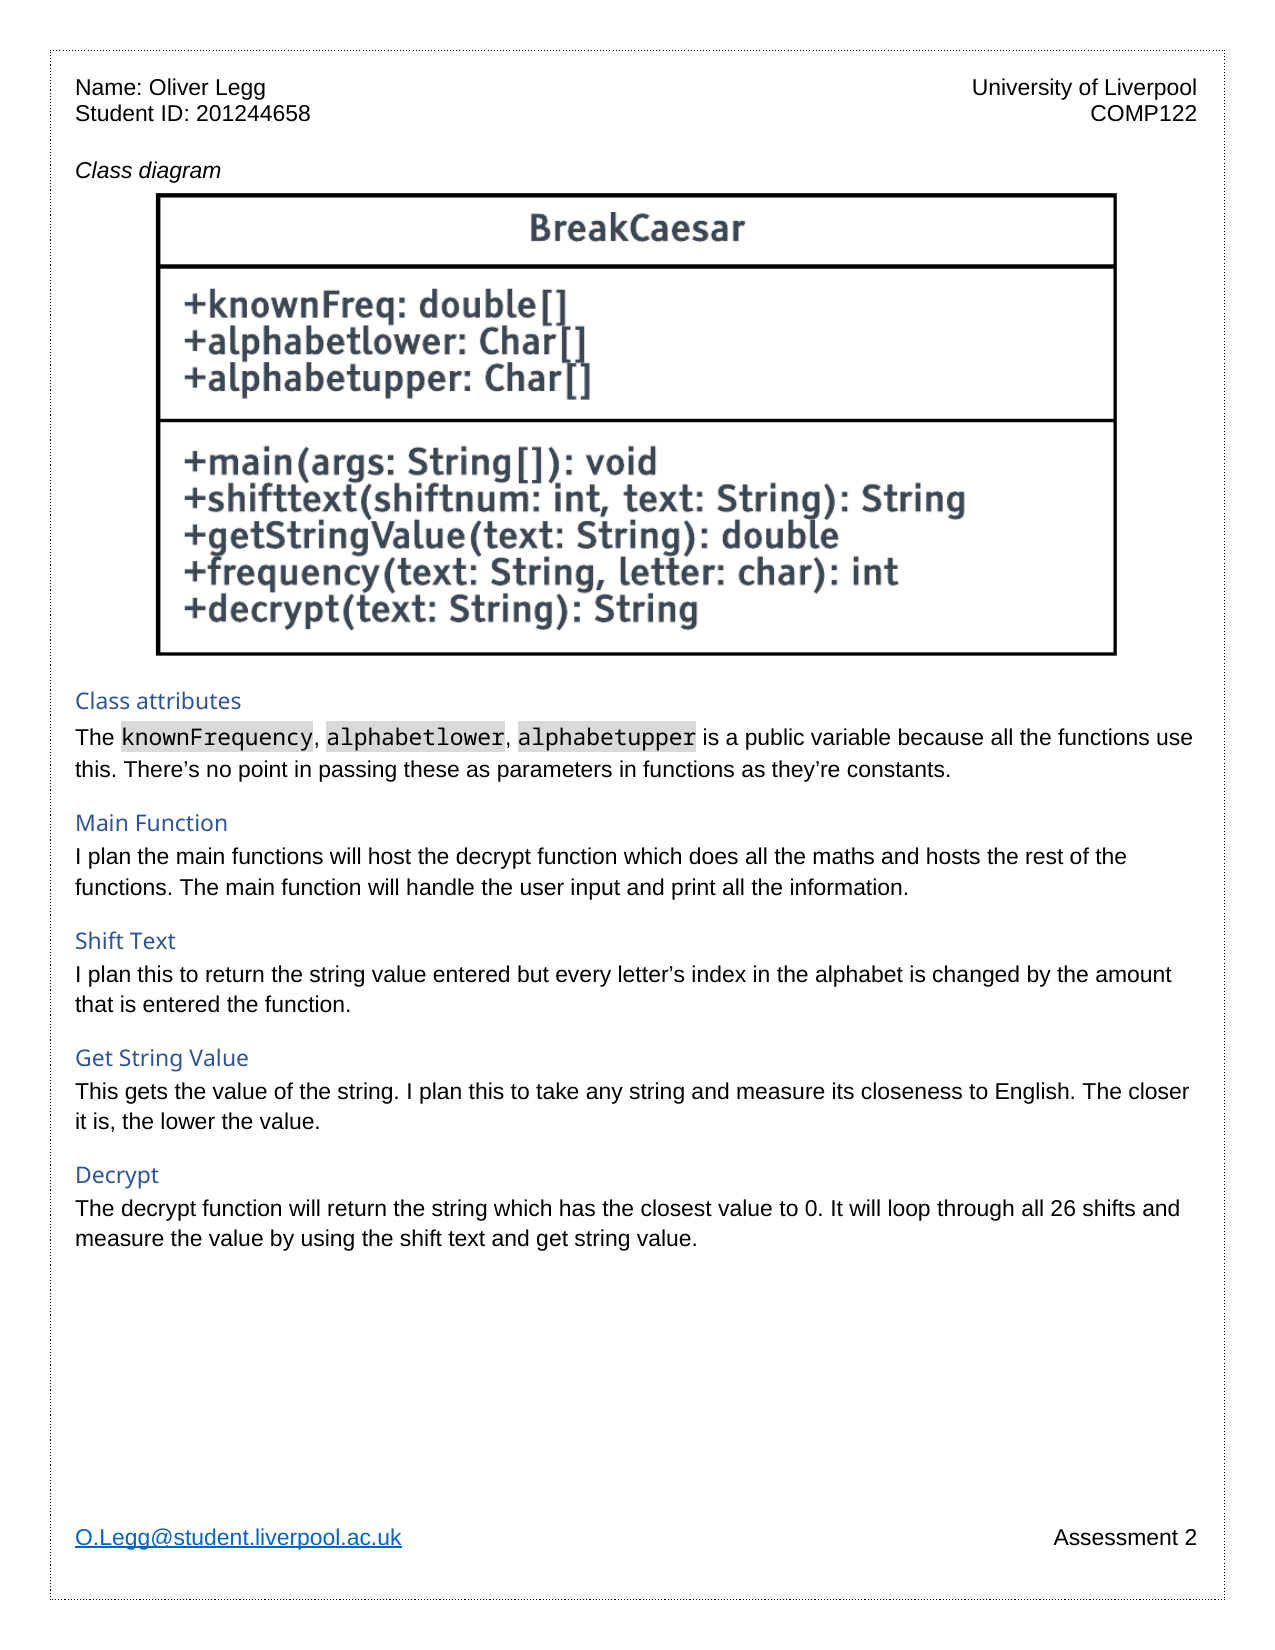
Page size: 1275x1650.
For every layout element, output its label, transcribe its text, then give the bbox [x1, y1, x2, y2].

picture [75, 187, 1199, 661]
subtitle Get String Value [75, 1042, 1200, 1073]
text I plan the main functions will host the decrypt function which does all the maths and hosts the rest of the functions. The main function will handle the user input and print all the information. [75, 843, 1200, 900]
subtitle Decrypt [75, 1159, 1200, 1190]
text The knownFrequency, alphabetlower, alphabetupper is a public variable because all the functions use this. There’s no point in passing these as parameters in functions as they’re constants. [75, 721, 1200, 783]
subtitle Class diagram [75, 157, 1200, 183]
text The decrypt function will return the string which has the closest value to 0. It will loop through all 26 shifts and measure the value by using the shift text and get string value. [75, 1195, 1200, 1251]
subtitle Shift Text [75, 924, 1200, 956]
text This gets the value of the string. I plan this to take any string and measure its closeness to English. The closer it is, the lower the value. [75, 1078, 1200, 1134]
subtitle Main Function [75, 807, 1200, 839]
subtitle Class attributes [75, 685, 1200, 717]
text I plan this to return the string value entered but every letter’s index in the alphabet is changed by the amount that is entered the function. [75, 961, 1200, 1017]
